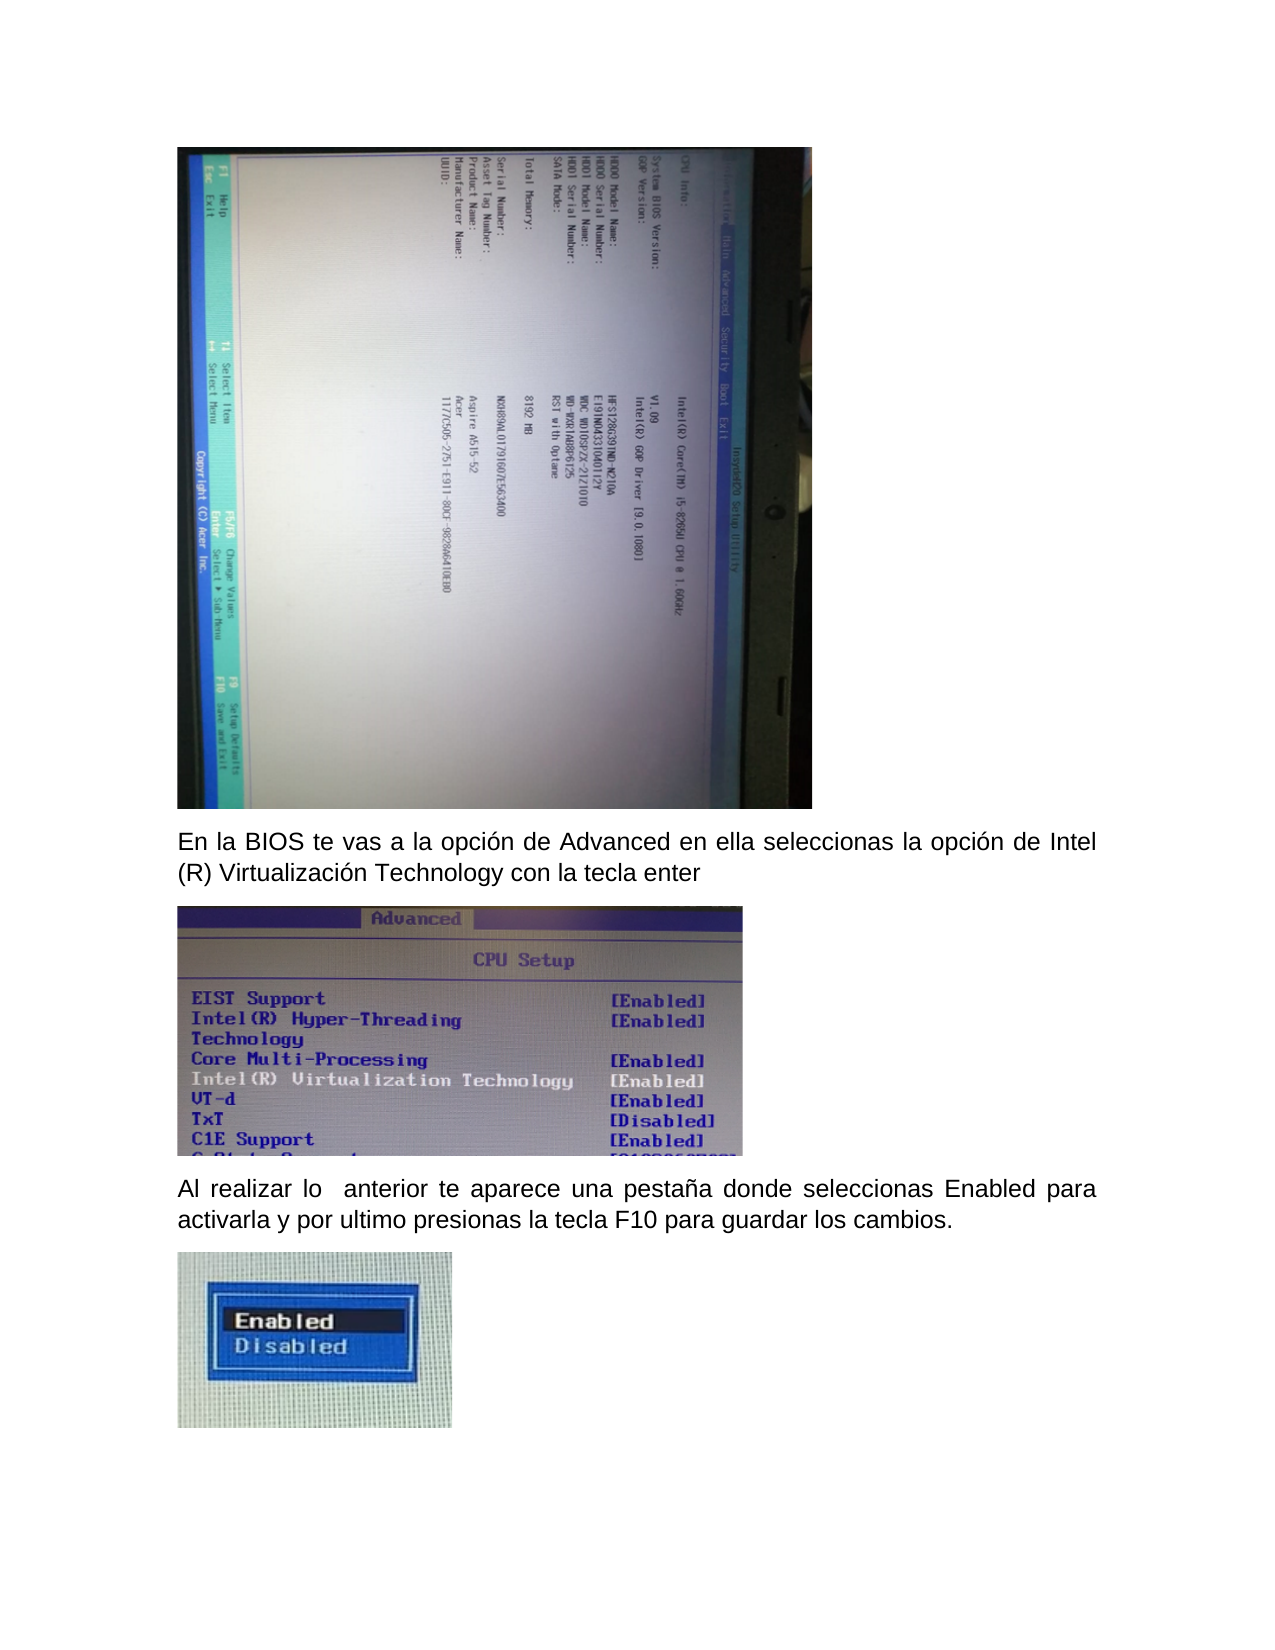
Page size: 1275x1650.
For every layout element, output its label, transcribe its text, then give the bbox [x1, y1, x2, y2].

picture [177, 147, 813, 809]
picture [177, 906, 743, 1156]
picture [177, 1252, 453, 1428]
text En la BIOS te vas a la opción de Advanced en ella seleccionas la opción de Intel (R) Virtualización Technology con la tecla enter [177, 827, 1098, 887]
text Al realizar lo anterior te aparece una pestaña donde seleccionas Enabled para activarla y por ultimo presionas la tecla F10 para guardar los cambios. [177, 1174, 1098, 1234]
